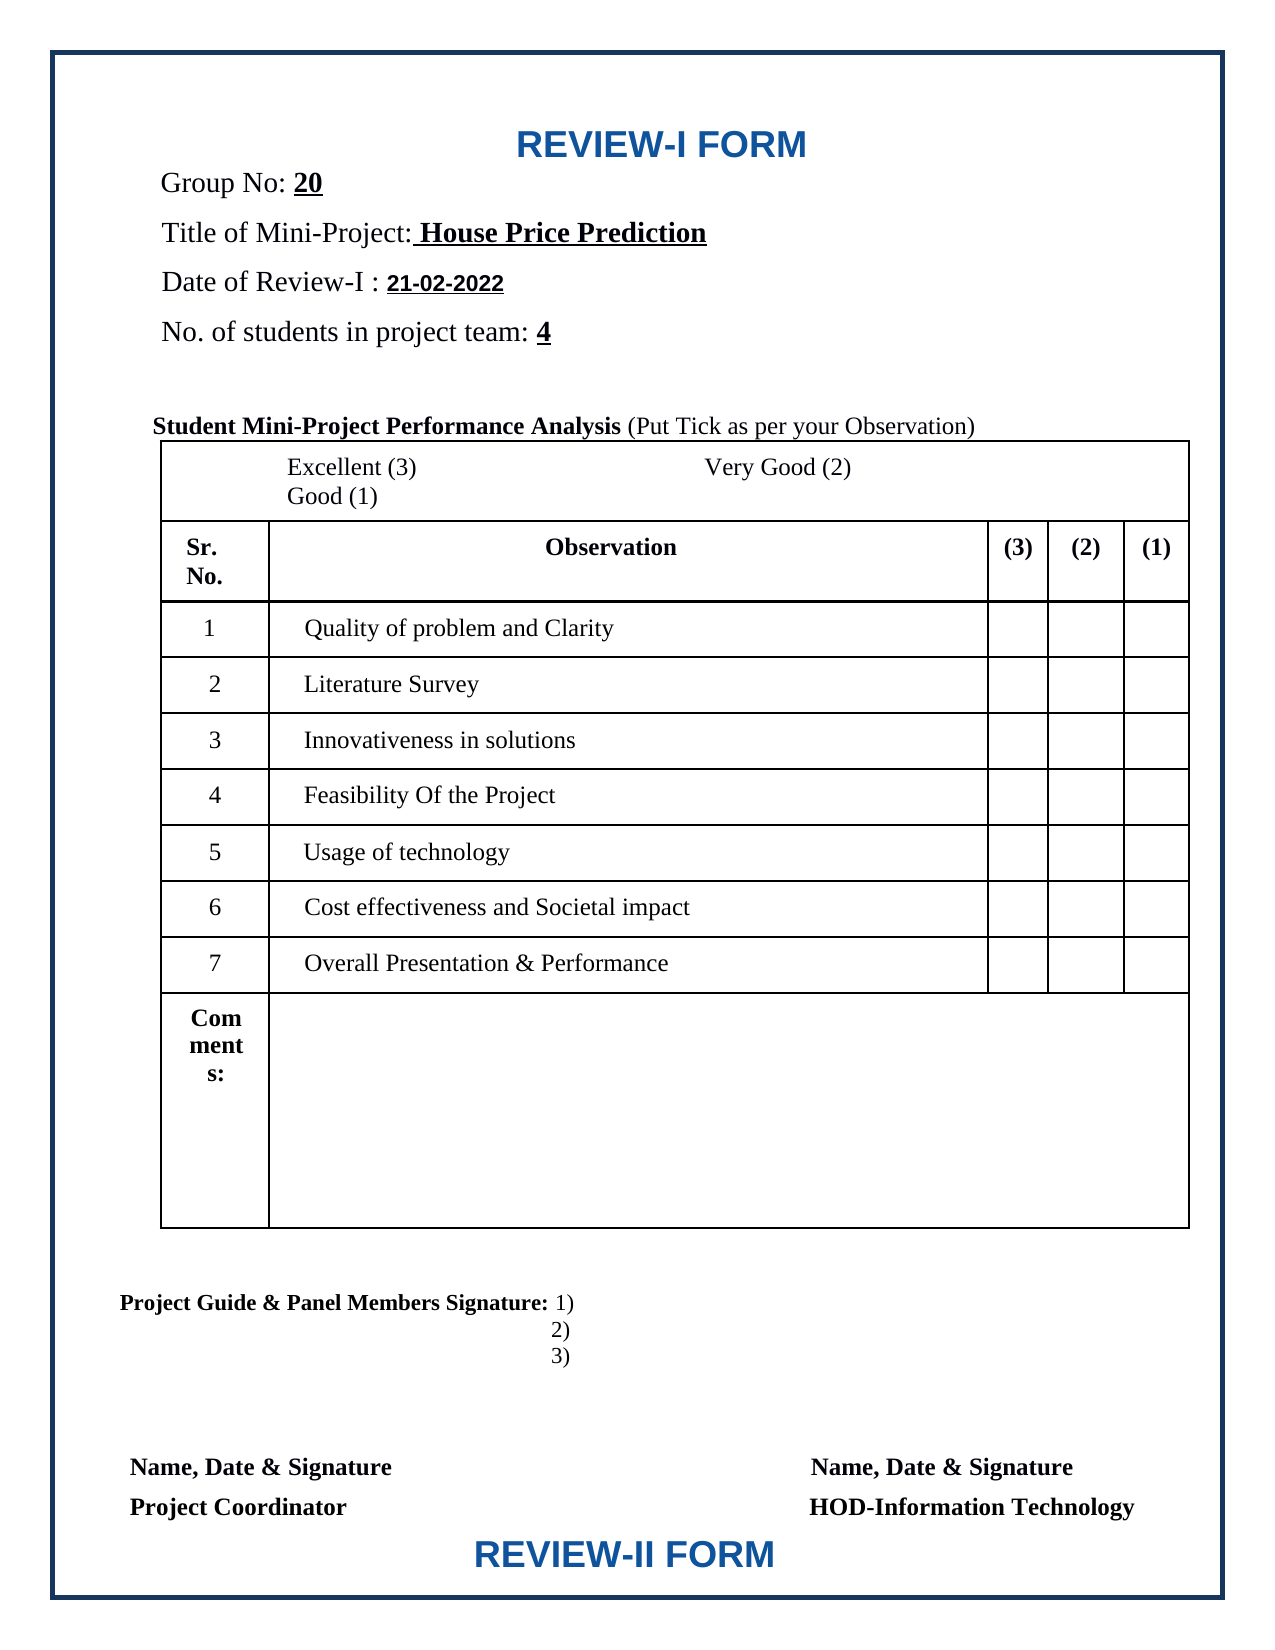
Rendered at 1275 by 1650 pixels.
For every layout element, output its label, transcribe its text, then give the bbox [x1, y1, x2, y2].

table_cell [1049, 714, 1123, 768]
table_cell 7 [162, 938, 268, 992]
table_cell [1049, 770, 1123, 824]
table_cell [270, 994, 1188, 1227]
table_cell [989, 603, 1047, 656]
table_cell [1125, 658, 1188, 712]
table_cell [1049, 603, 1123, 656]
table_cell Literature Survey [270, 658, 987, 712]
table_cell [989, 826, 1047, 880]
table_cell Feasibility Of the Project [270, 770, 987, 824]
table_cell 1 [162, 603, 268, 656]
table_cell Innovativeness in solutions [270, 714, 987, 768]
text 3) [494, 1342, 1220, 1368]
text 2) [499, 1316, 1220, 1342]
text Date of Review-I : 21-02-2022 [161, 264, 1220, 298]
text Student Mini-Project Performance Analysis (Put Tick as per your Observation) [152, 411, 1220, 439]
table_cell [1049, 938, 1123, 992]
table_cell Overall Presentation & Performance [270, 938, 987, 992]
text Title of Mini-Project: House Price Prediction [161, 215, 1220, 248]
table_cell (2) [1049, 522, 1123, 600]
table_cell [989, 658, 1047, 712]
table_cell [989, 714, 1047, 768]
text Group No: 20 [98, 165, 1220, 199]
table_cell [1049, 658, 1123, 712]
table_cell Observation [270, 522, 987, 600]
text REVIEW-II FORM [473, 1532, 1220, 1575]
table_cell (1) [1125, 522, 1188, 600]
table_cell 2 [162, 658, 268, 712]
table_cell 5 [162, 826, 268, 880]
table_cell Comment s: [162, 994, 268, 1227]
text No. of students in project team: 4 [161, 314, 1220, 348]
table_cell [989, 882, 1047, 936]
table_cell [1125, 770, 1188, 824]
table_cell (3) [989, 522, 1047, 600]
table_cell [1125, 882, 1188, 936]
table_cell [1125, 714, 1188, 768]
text Name, Date & Signature Name, Date & Signature Project Coordinator HOD-Information Technology [129, 1452, 1146, 1521]
text Project Guide & Panel Members Signature: 1) [119, 1289, 1220, 1316]
table_cell [989, 938, 1047, 992]
table_cell Quality of problem and Clarity [270, 603, 987, 656]
table_cell [1125, 603, 1188, 656]
text REVIEW-I FORM [98, 122, 1220, 165]
table_cell Cost effectiveness and Societal impact [270, 882, 987, 936]
table_cell 3 [162, 714, 268, 768]
table_cell 4 [162, 770, 268, 824]
table_cell Usage of technology [270, 826, 987, 880]
table_cell Sr. No. [162, 522, 268, 600]
table_cell 6 [162, 882, 268, 936]
table_header Excellent (3) Very Good (2) Good (1) [162, 442, 1188, 520]
table_cell [1049, 826, 1123, 880]
table_cell [1049, 882, 1123, 936]
table_cell [1125, 826, 1188, 880]
table_cell [1125, 938, 1188, 992]
table_cell [989, 770, 1047, 824]
